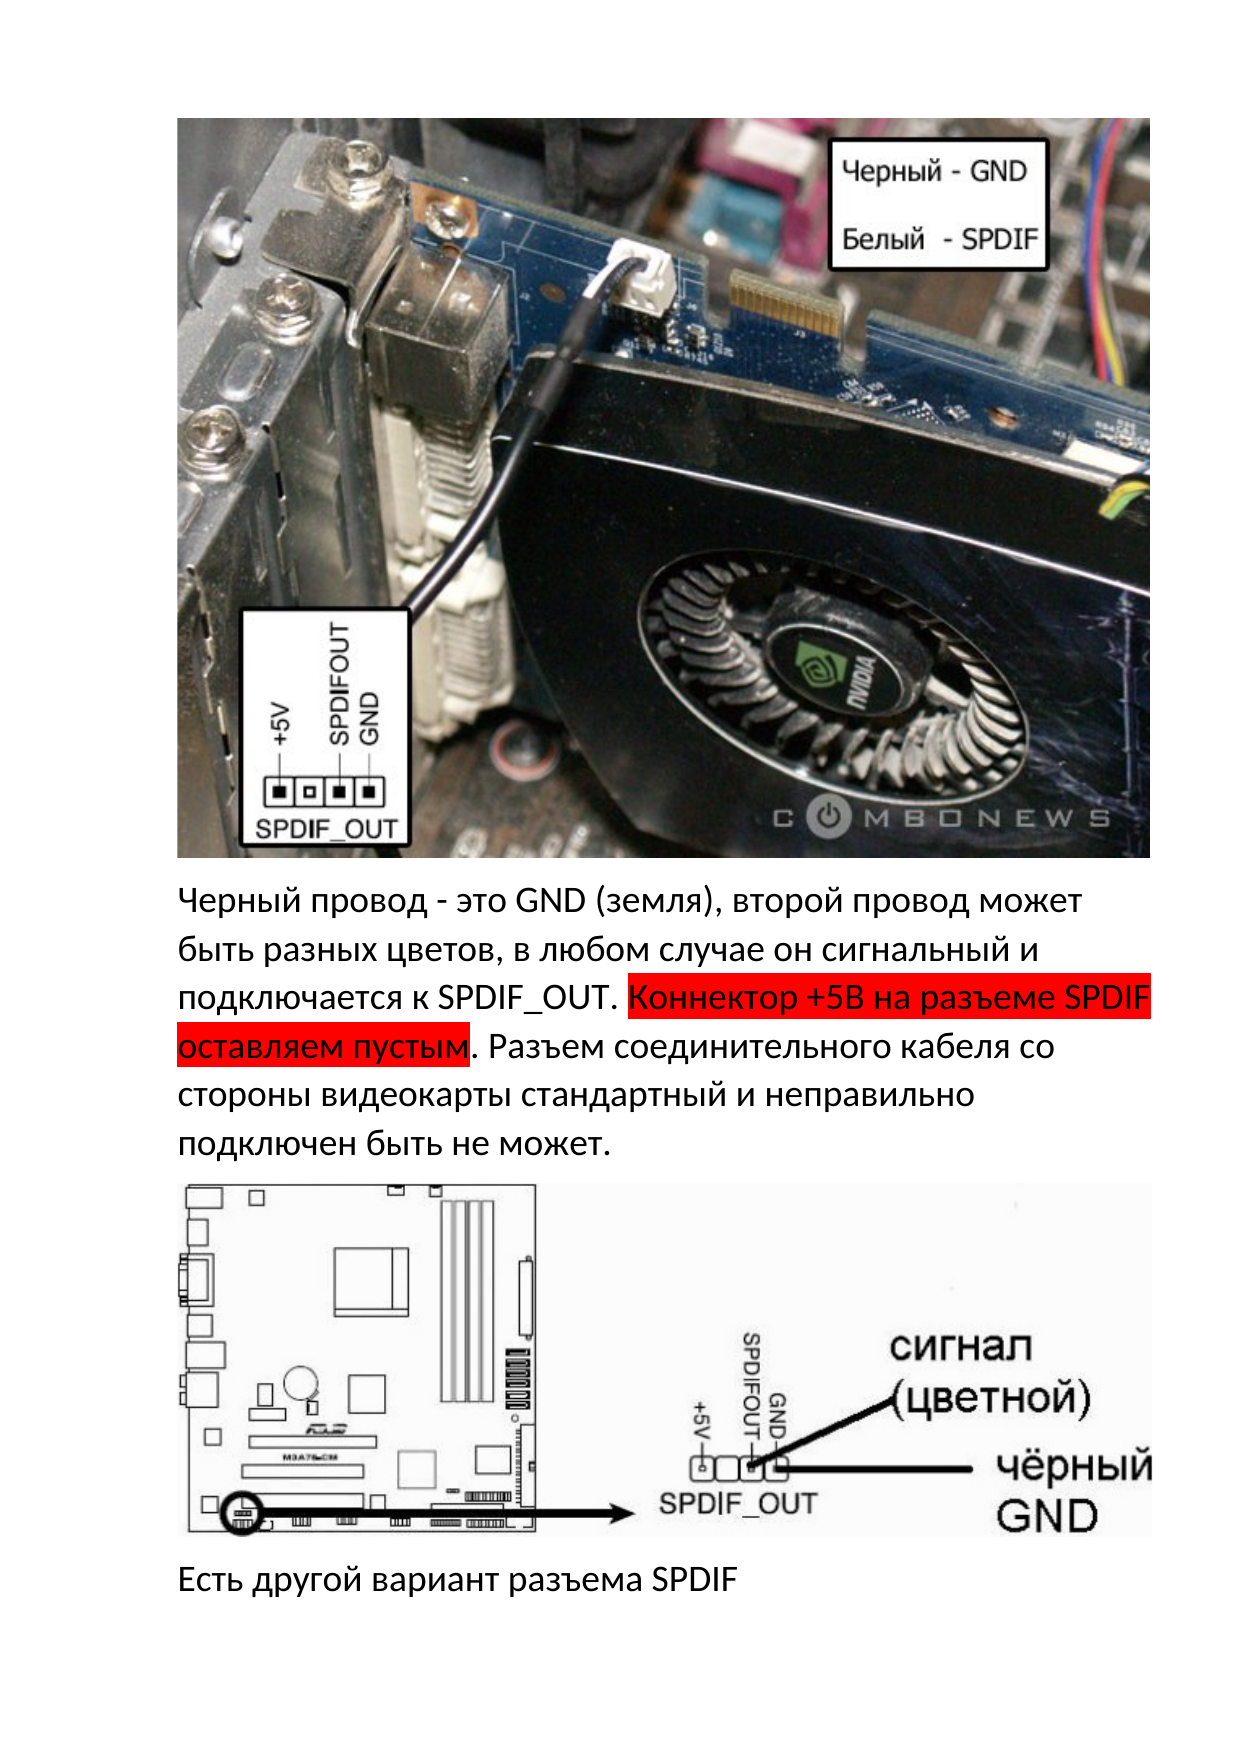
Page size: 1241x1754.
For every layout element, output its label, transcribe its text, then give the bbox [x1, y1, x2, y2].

picture [177, 118, 1150, 858]
text Черный провод - это GND (земля), второй провод может быть разных цветов, в любом случае он сигнальный и подключается к SPDIF_OUT. Коннектор +5В на разъеме SPDIF оставляем пустым. Разъем соединительного кабеля со стороны видеокарты стандартный и неправильно подключен быть не может. [177, 876, 1152, 1164]
text Есть другой вариант разъема SPDIF [177, 1554, 1152, 1600]
picture [177, 1183, 1153, 1537]
